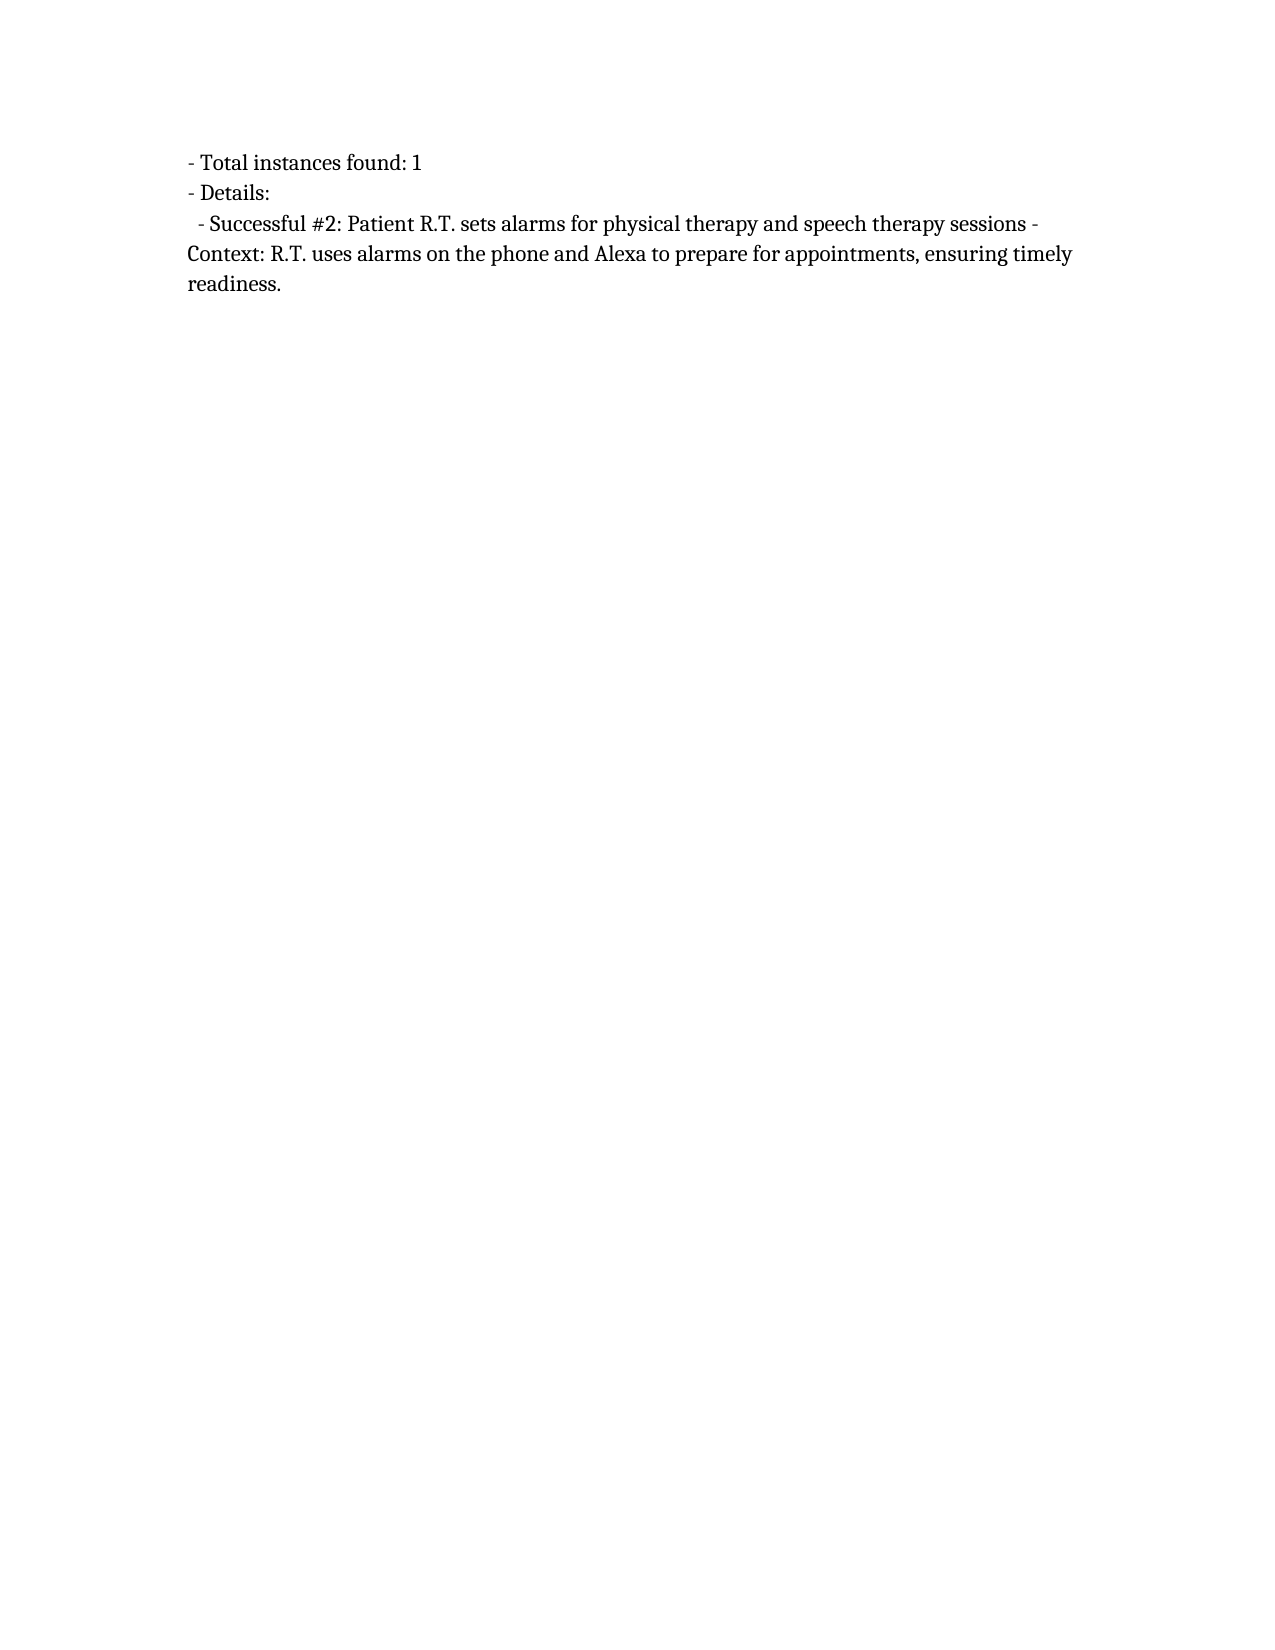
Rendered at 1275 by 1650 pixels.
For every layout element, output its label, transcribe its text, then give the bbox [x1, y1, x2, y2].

text - Total instances found: 1 - Details: - Successful #2: Patient R.T. sets alarms for physical therapy and speech therapy sessions - Context: R.T. uses alarms on the phone and Alexa to prepare for appointments, ensuring timely readiness. [187, 150, 1087, 297]
